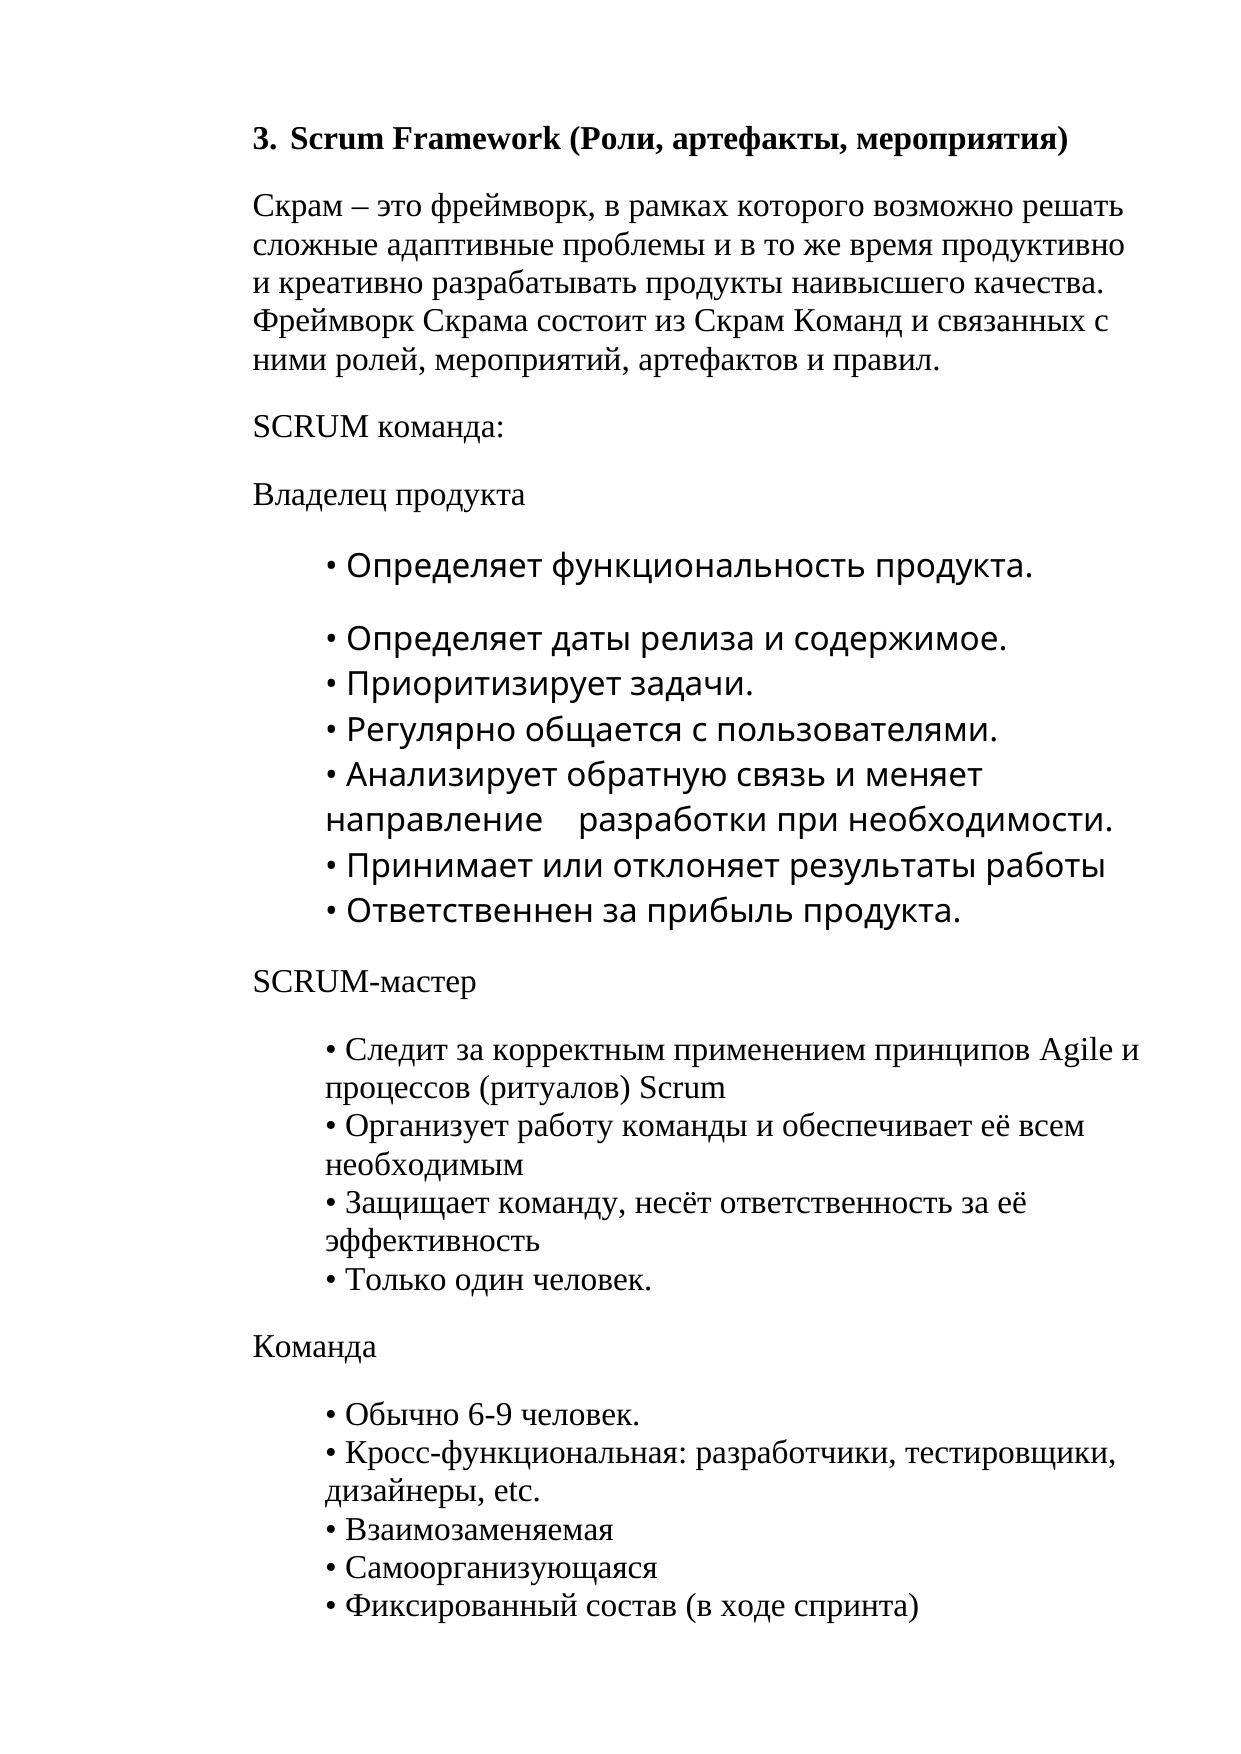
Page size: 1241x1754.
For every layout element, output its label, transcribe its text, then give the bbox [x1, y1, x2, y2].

text SCRUM команда: [252, 406, 1152, 445]
text • Ответственнен за прибыль продукта. [251, 887, 1152, 932]
text Скрам – это фреймворк, в рамках которого возможно решать сложные адаптивные проблемы и в то же время продуктивно и креативно разрабатывать продукты наивысшего качества. Фреймворк Скрама состоит из Скрам Команд и связанных с ними ролей, мероприятий, артефактов и правил. [252, 186, 1152, 377]
text • Самоорганизующаяся [251, 1547, 1152, 1586]
text • Фиксированный состав (в ходе спринта) [251, 1586, 1152, 1624]
list Scrum Framework (Роли, артефакты, мероприятия) [252, 118, 1152, 156]
text • Защищает команду, несёт ответственность за её эффективность [325, 1182, 1152, 1259]
text • Анализирует обратную связь и меняет направление разработки при необходимости. [325, 751, 1152, 842]
text • Принимает или отклоняет результаты работы [325, 842, 1152, 887]
text • Кросс-функциональная: разработчики, тестировщики, дизайнеры, etc. [325, 1432, 1152, 1509]
text Команда [252, 1327, 1152, 1365]
text Владелец продукта [252, 474, 1152, 512]
text • Определяет даты релиза и содержимое. [251, 614, 1152, 660]
text • Обычно 6-9 человек. [251, 1394, 1152, 1432]
text • Взаимозаменяемая [251, 1509, 1152, 1547]
text • Приоритизирует задачи. [251, 660, 1152, 705]
text • Только один человек. [251, 1259, 1152, 1297]
text • Регулярно общается с пользователями. [251, 705, 1152, 751]
text • Определяет функциональность продукта. [177, 541, 1152, 587]
text • Организует работу команды и обеспечивает её всем необходимым [325, 1106, 1152, 1182]
text • Следит за корректным применением принципов Agile и процессов (ритуалов) Scrum [325, 1029, 1152, 1106]
text SCRUM-мастер [252, 962, 1152, 1000]
